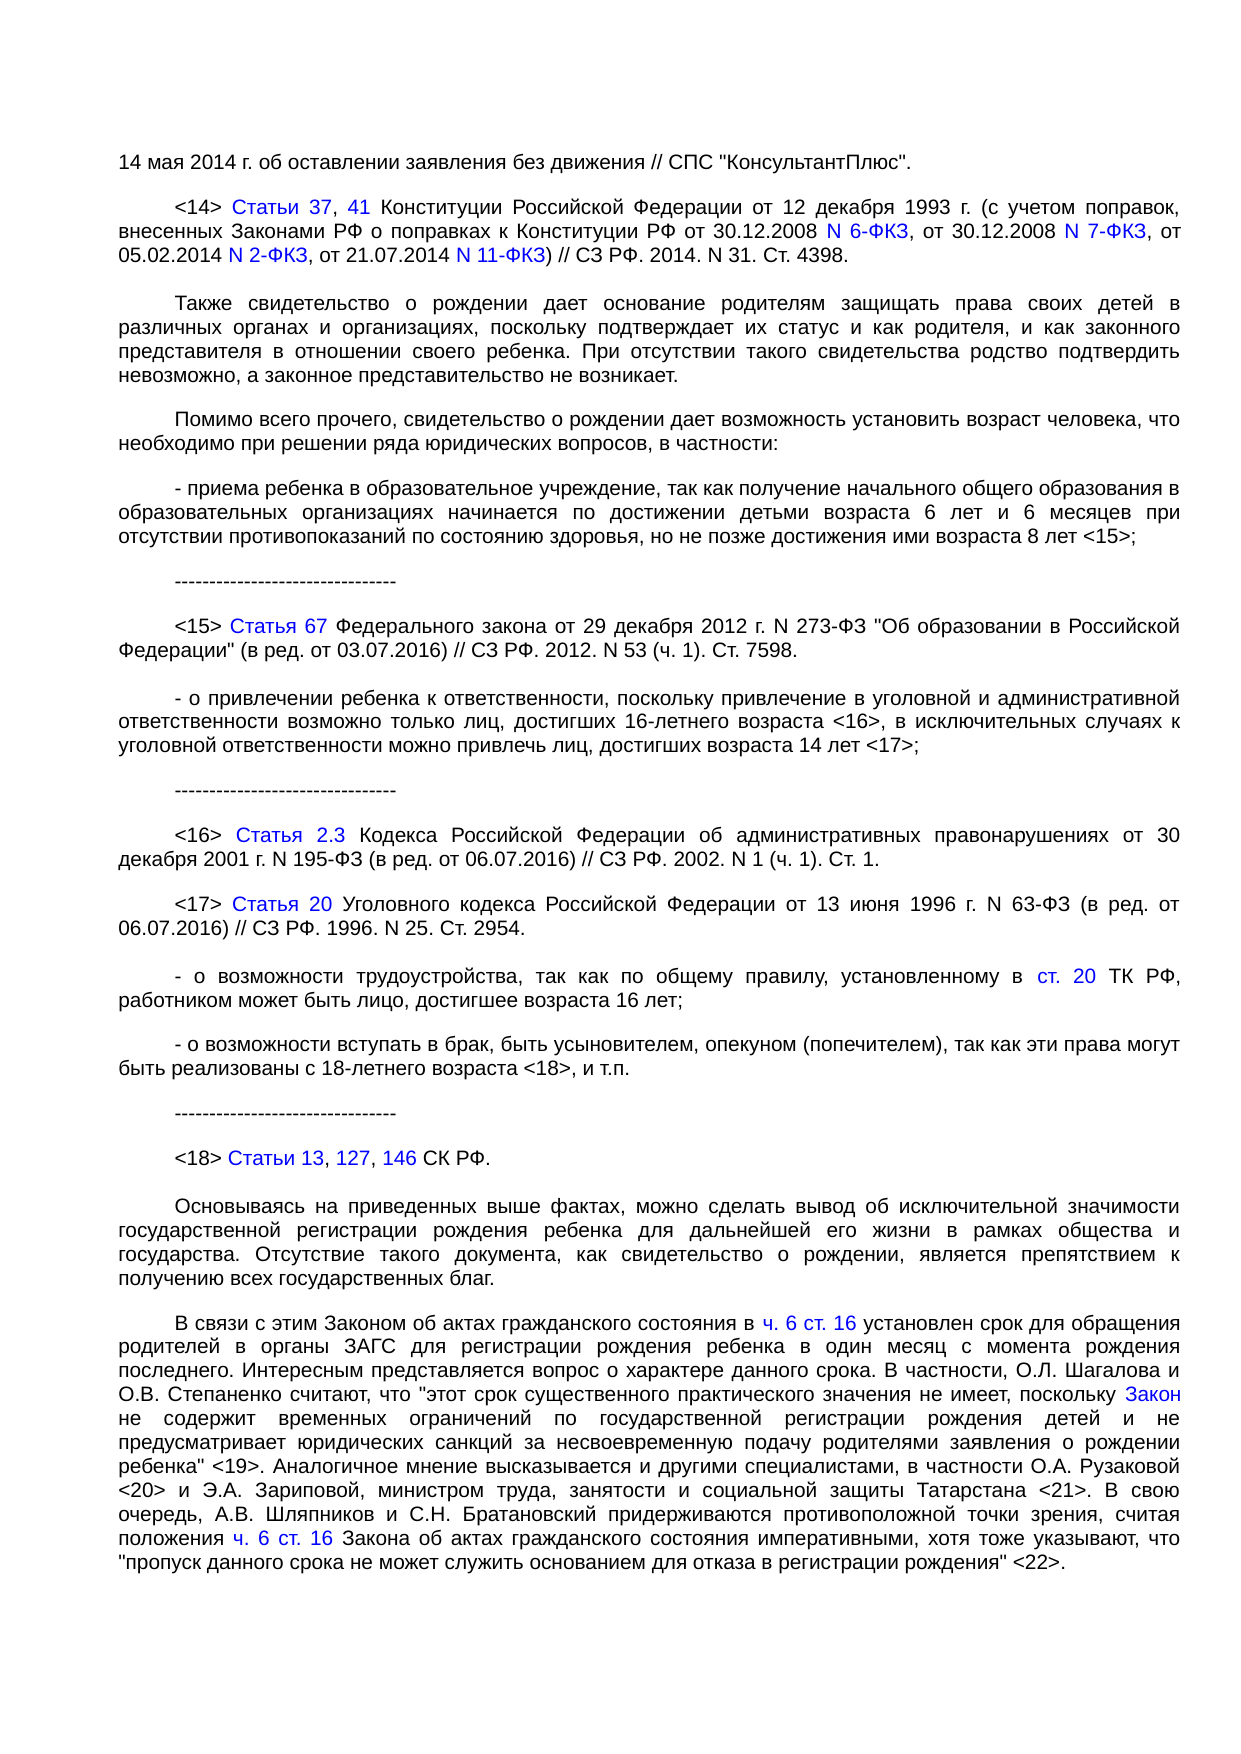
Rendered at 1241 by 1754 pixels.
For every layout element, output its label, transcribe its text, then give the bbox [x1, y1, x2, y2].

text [118, 150, 1181, 174]
text -------------------------------- [118, 778, 1181, 802]
text Также свидетельство о рождении дает основание родителям защищать права своих детей в различных органах и организациях, поскольку подтверждает их статус и как родителя, и как законного представителя в отношении своего ребенка. При отсутствии такого свидетельства родство подтвердить невозможно, а законное представительство не возникает. [118, 291, 1181, 386]
text Основываясь на приведенных выше фактах, можно сделать вывод об исключительной значимости государственной регистрации рождения ребенка для дальнейшей его жизни в рамках общества и государства. Отсутствие такого документа, как свидетельство о рождении, является препятствием к получению всех государственных благ. [118, 1194, 1181, 1289]
text <14> Статьи 37, 41 Конституции Российской Федерации от 12 декабря 1993 г. (с учетом поправок, внесенных Законами РФ о поправках к Конституции РФ от 30.12.2008 N 6-ФКЗ, от 30.12.2008 N 7-ФКЗ, от 05.02.2014 N 2-ФКЗ, от 21.07.2014 N 11-ФКЗ) // СЗ РФ. 2014. N 31. Ст. 4398. [118, 195, 1181, 267]
text - о возможности трудоустройства, так как по общему правилу, установленному в ст. 20 ТК РФ, работником может быть лицо, достигшее возраста 16 лет; [118, 963, 1181, 1011]
text -------------------------------- [118, 1101, 1181, 1125]
text В связи с этим Законом об актах гражданского состояния в ч. 6 ст. 16 установлен срок для обращения родителей в органы ЗАГС для регистрации рождения ребенка в один месяц с момента рождения последнего. Интересным представляется вопрос о характере данного срока. В частности, О.Л. Шагалова и О.В. Степаненко считают, что "этот срок существенного практического значения не имеет, поскольку Закон не содержит временных ограничений по государственной регистрации рождения детей и не предусматривает юридических санкций за несвоевременную подачу родителями заявления о рождении ребенка" <19>. Аналогичное мнение высказывается и другими специалистами, в частности О.А. Рузаковой <20> и Э.А. Зариповой, министром труда, занятости и социальной защиты Татарстана <21>. В свою очередь, А.В. Шляпников и С.Н. Братановский придерживаются противоположной точки зрения, считая положения ч. 6 ст. 16 Закона об актах гражданского состояния императивными, хотя тоже указывают, что "пропуск данного срока не может служить основанием для отказа в регистрации рождения" <22>. [118, 1310, 1181, 1574]
text <16> Статья 2.3 Кодекса Российской Федерации об административных правонарушениях от 30 декабря 2001 г. N 195-ФЗ (в ред. от 06.07.2016) // СЗ РФ. 2002. N 1 (ч. 1). Ст. 1. [118, 823, 1181, 871]
text - о привлечении ребенка к ответственности, поскольку привлечение в уголовной и административной ответственности возможно только лиц, достигших 16-летнего возраста <16>, в исключительных случаях к уголовной ответственности можно привлечь лиц, достигших возраста 14 лет <17>; [118, 685, 1181, 757]
text - о возможности вступать в брак, быть усыновителем, опекуном (попечителем), так как эти права могут быть реализованы с 18-летнего возраста <18>, и т.п. [118, 1032, 1181, 1080]
text <15> Статья 67 Федерального закона от 29 декабря 2012 г. N 273-ФЗ "Об образовании в Российской Федерации" (в ред. от 03.07.2016) // СЗ РФ. 2012. N 53 (ч. 1). Ст. 7598. [118, 613, 1181, 661]
text <17> Статья 20 Уголовного кодекса Российской Федерации от 13 июня 1996 г. N 63-ФЗ (в ред. от 06.07.2016) // СЗ РФ. 1996. N 25. Ст. 2954. [118, 892, 1181, 939]
text -------------------------------- [118, 569, 1181, 593]
text Помимо всего прочего, свидетельство о рождении дает возможность установить возраст человека, что необходимо при решении ряда юридических вопросов, в частности: [118, 407, 1181, 455]
text <18> Статьи 13, 127, 146 СК РФ. [118, 1146, 1181, 1170]
text - приема ребенка в образовательное учреждение, так как получение начального общего образования в образовательных организациях начинается по достижении детьми возраста 6 лет и 6 месяцев при отсутствии противопоказаний по состоянию здоровья, но не позже достижения ими возраста 8 лет <15>; [118, 476, 1181, 548]
